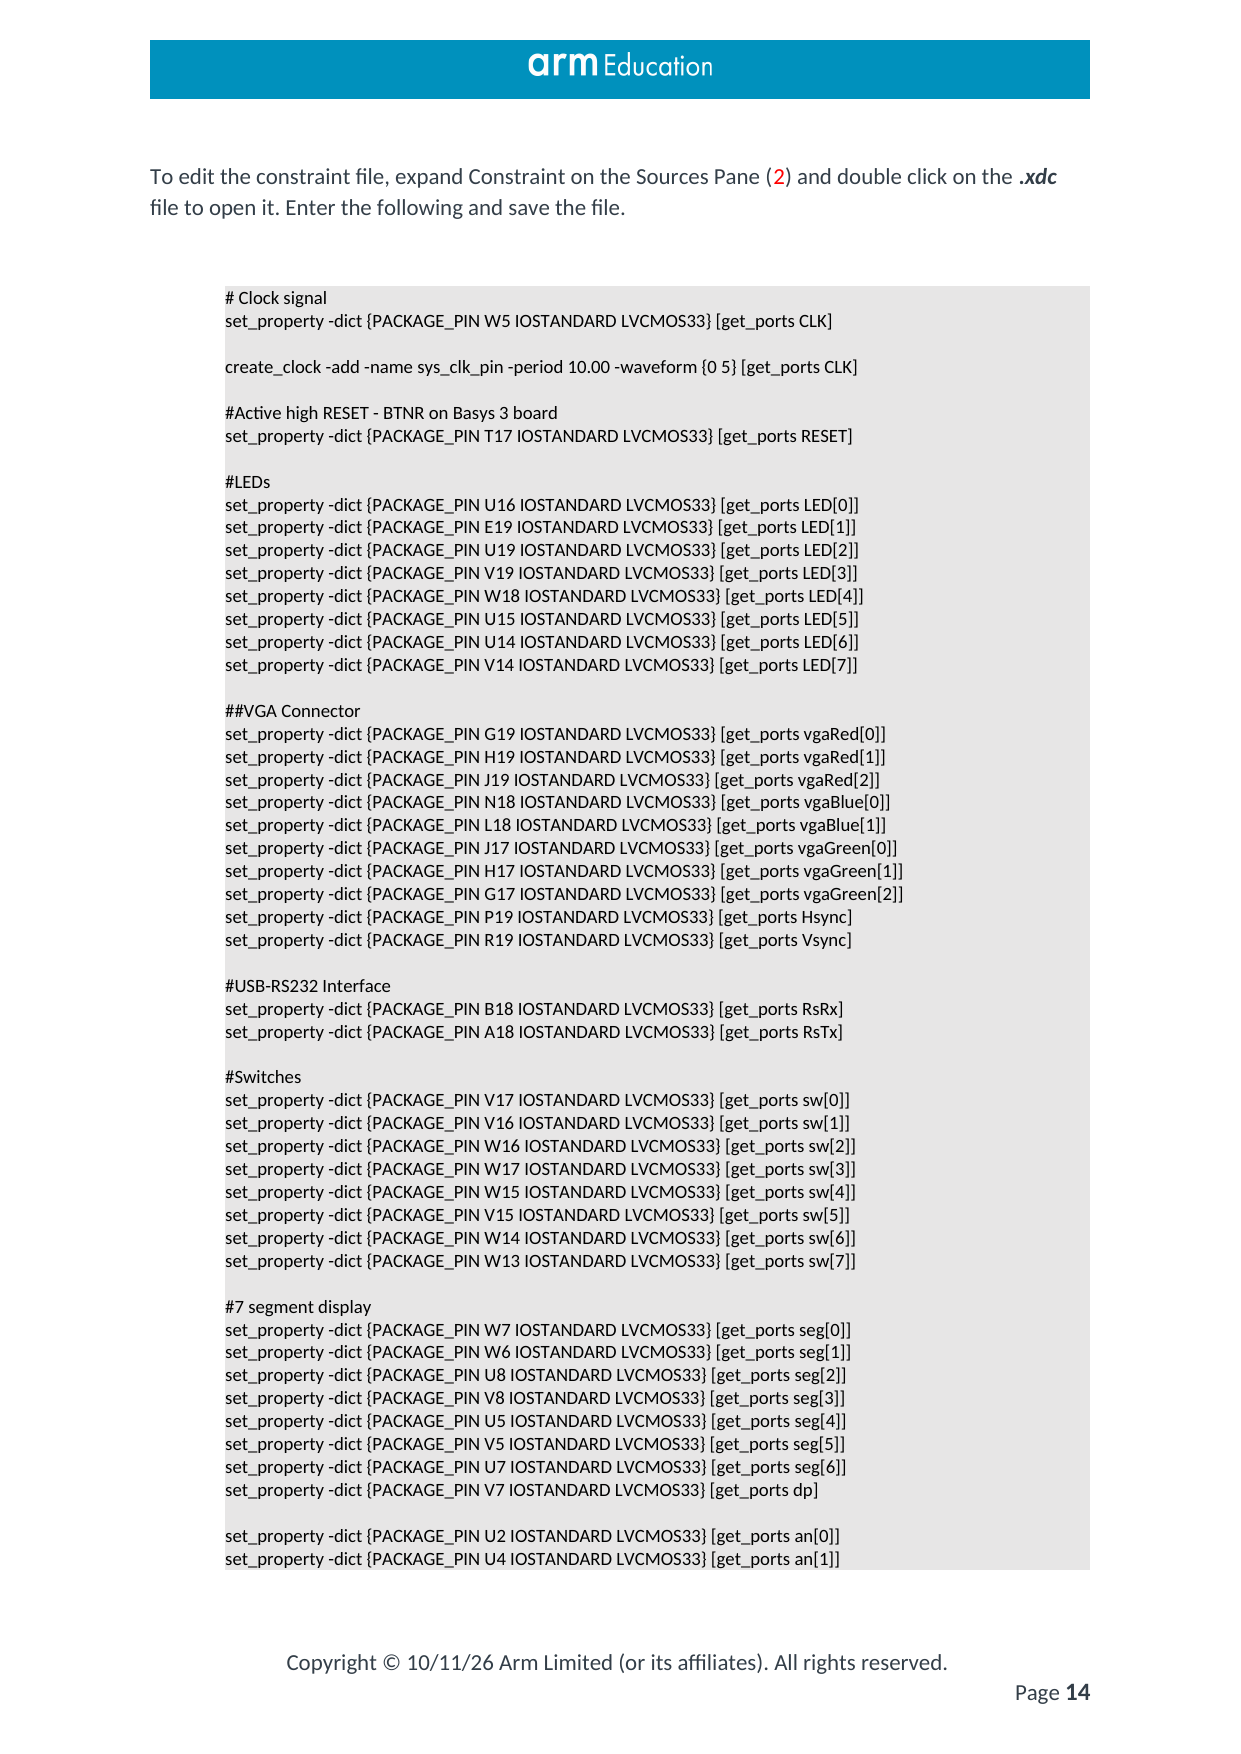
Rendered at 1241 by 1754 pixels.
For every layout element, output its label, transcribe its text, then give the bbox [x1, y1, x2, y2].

text set_property -dict {PACKAGE_PIN R19 IOSTANDARD LVCMOS33} [get_ports Vsync] [225, 928, 1090, 951]
text set_property -dict {PACKAGE_PIN V17 IOSTANDARD LVCMOS33} [get_ports sw[0]] [225, 1088, 1090, 1111]
text set_property -dict {PACKAGE_PIN L18 IOSTANDARD LVCMOS33} [get_ports vgaBlue[1]] [225, 813, 1090, 836]
text set_property -dict {PACKAGE_PIN J19 IOSTANDARD LVCMOS33} [get_ports vgaRed[2]] [225, 768, 1090, 791]
text set_property -dict {PACKAGE_PIN V14 IOSTANDARD LVCMOS33} [get_ports LED[7]] [225, 653, 1090, 676]
text set_property -dict {PACKAGE_PIN W5 IOSTANDARD LVCMOS33} [get_ports CLK] [225, 309, 1090, 355]
text set_property -dict {PACKAGE_PIN W17 IOSTANDARD LVCMOS33} [get_ports sw[3]] [225, 1157, 1090, 1180]
text set_property -dict {PACKAGE_PIN H19 IOSTANDARD LVCMOS33} [get_ports vgaRed[1]] [225, 745, 1090, 768]
text set_property -dict {PACKAGE_PIN V5 IOSTANDARD LVCMOS33} [get_ports seg[5]] [225, 1432, 1090, 1455]
text set_property -dict {PACKAGE_PIN H17 IOSTANDARD LVCMOS33} [get_ports vgaGreen[1]] [225, 859, 1090, 882]
picture [529, 54, 548, 75]
text #USB-RS232 Interface [225, 974, 1090, 997]
text set_property -dict {PACKAGE_PIN A18 IOSTANDARD LVCMOS33} [get_ports RsTx] [225, 1020, 1090, 1043]
text set_property -dict {PACKAGE_PIN W6 IOSTANDARD LVCMOS33} [get_ports seg[1]] [225, 1341, 1090, 1363]
text #Active high RESET - BTNR on Basys 3 board [225, 401, 1090, 424]
text set_property -dict {PACKAGE_PIN P19 IOSTANDARD LVCMOS33} [get_ports Hsync] [225, 905, 1090, 928]
text To edit the constraint file, expand Constraint on the Sources Pane (2) and double click on the .xdc file to open it. Enter the following and save the file. [150, 162, 1090, 221]
text set_property -dict {PACKAGE_PIN U5 IOSTANDARD LVCMOS33} [get_ports seg[4]] [225, 1409, 1090, 1432]
text set_property -dict {PACKAGE_PIN U14 IOSTANDARD LVCMOS33} [get_ports LED[6]] [225, 630, 1090, 653]
text set_property -dict {PACKAGE_PIN V7 IOSTANDARD LVCMOS33} [get_ports dp] [225, 1478, 1090, 1524]
text set_property -dict {PACKAGE_PIN U2 IOSTANDARD LVCMOS33} [get_ports an[0]] [225, 1524, 1090, 1547]
text # Clock signal [225, 286, 1090, 309]
picture [606, 55, 615, 75]
text set_property -dict {PACKAGE_PIN W15 IOSTANDARD LVCMOS33} [get_ports sw[4]] [225, 1180, 1090, 1203]
text set_property -dict {PACKAGE_PIN G17 IOSTANDARD LVCMOS33} [get_ports vgaGreen[2]] [225, 882, 1090, 905]
text set_property -dict {PACKAGE_PIN B18 IOSTANDARD LVCMOS33} [get_ports RsRx] [225, 997, 1090, 1020]
text set_property -dict {PACKAGE_PIN U15 IOSTANDARD LVCMOS33} [get_ports LED[5]] [225, 607, 1090, 630]
text set_property -dict {PACKAGE_PIN V19 IOSTANDARD LVCMOS33} [get_ports LED[3]] [225, 561, 1090, 584]
text set_property -dict {PACKAGE_PIN V15 IOSTANDARD LVCMOS33} [get_ports sw[5]] [225, 1203, 1090, 1226]
text #LEDs [225, 470, 1090, 493]
text set_property -dict {PACKAGE_PIN U19 IOSTANDARD LVCMOS33} [get_ports LED[2]] [225, 538, 1090, 561]
text set_property -dict {PACKAGE_PIN J17 IOSTANDARD LVCMOS33} [get_ports vgaGreen[0]] [225, 836, 1090, 859]
text set_property -dict {PACKAGE_PIN W16 IOSTANDARD LVCMOS33} [get_ports sw[2]] [225, 1134, 1090, 1157]
picture [570, 54, 597, 75]
text set_property -dict {PACKAGE_PIN V16 IOSTANDARD LVCMOS33} [get_ports sw[1]] [225, 1111, 1090, 1134]
text ##VGA Connector [225, 699, 1090, 722]
text set_property -dict {PACKAGE_PIN W13 IOSTANDARD LVCMOS33} [get_ports sw[7]] [225, 1249, 1090, 1272]
picture [675, 58, 679, 75]
text set_property -dict {PACKAGE_PIN E19 IOSTANDARD LVCMOS33} [get_ports LED[1]] [225, 516, 1090, 538]
text set_property -dict {PACKAGE_PIN U8 IOSTANDARD LVCMOS33} [get_ports seg[2]] [225, 1363, 1090, 1386]
text set_property -dict {PACKAGE_PIN U7 IOSTANDARD LVCMOS33} [get_ports seg[6]] [225, 1455, 1090, 1478]
text set_property -dict {PACKAGE_PIN G19 IOSTANDARD LVCMOS33} [get_ports vgaRed[0]] [225, 722, 1090, 745]
text #Switches [225, 1066, 1090, 1088]
text set_property -dict {PACKAGE_PIN W7 IOSTANDARD LVCMOS33} [get_ports seg[0]] [225, 1318, 1090, 1341]
text create_clock -add -name sys_clk_pin -period 10.00 -waveform {0 5} [get_ports CLK] [225, 355, 1090, 378]
text set_property -dict {PACKAGE_PIN U16 IOSTANDARD LVCMOS33} [get_ports LED[0]] [225, 493, 1090, 516]
text set_property -dict {PACKAGE_PIN V8 IOSTANDARD LVCMOS33} [get_ports seg[3]] [225, 1386, 1090, 1409]
picture [554, 54, 566, 75]
text set_property -dict {PACKAGE_PIN U4 IOSTANDARD LVCMOS33} [get_ports an[1]] [225, 1547, 1090, 1570]
text set_property -dict {PACKAGE_PIN N18 IOSTANDARD LVCMOS33} [get_ports vgaBlue[0]] [225, 791, 1090, 813]
text set_property -dict {PACKAGE_PIN W14 IOSTANDARD LVCMOS33} [get_ports sw[6]] [225, 1226, 1090, 1249]
text set_property -dict {PACKAGE_PIN W18 IOSTANDARD LVCMOS33} [get_ports LED[4]] [225, 584, 1090, 607]
text set_property -dict {PACKAGE_PIN T17 IOSTANDARD LVCMOS33} [get_ports RESET] [225, 424, 1090, 447]
text #7 segment display [225, 1295, 1090, 1318]
